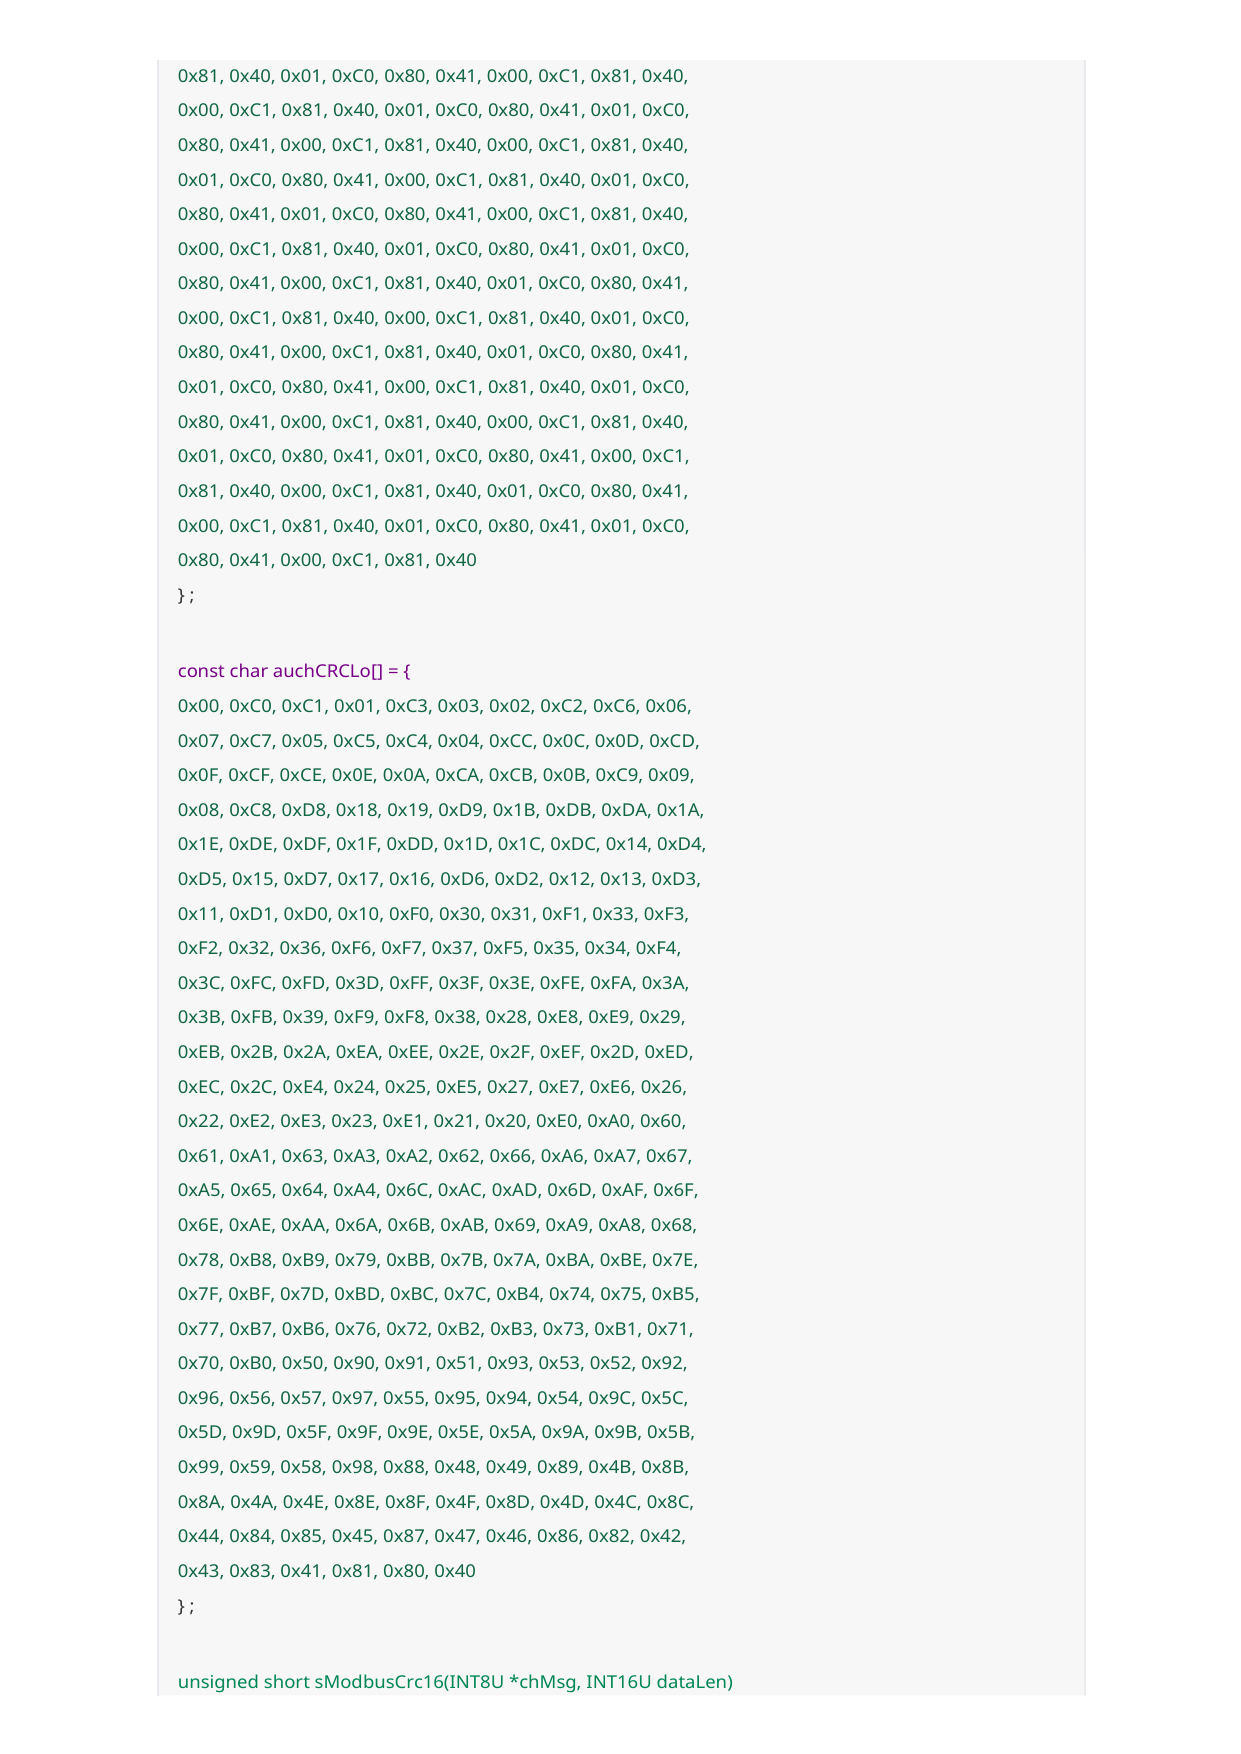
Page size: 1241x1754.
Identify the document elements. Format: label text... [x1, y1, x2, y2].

text 0x08, 0xC8, 0xD8, 0x18, 0x19, 0xD9, 0x1B, 0xDB, 0xDA, 0x1A, [178, 797, 1096, 821]
text 0x43, 0x83, 0x41, 0x81, 0x80, 0x40 [178, 1558, 1096, 1583]
text 0xF2, 0x32, 0x36, 0xF6, 0xF7, 0x37, 0xF5, 0x35, 0x34, 0xF4, [178, 936, 1096, 960]
text 0x7F, 0xBF, 0x7D, 0xBD, 0xBC, 0x7C, 0xB4, 0x74, 0x75, 0xB5, [178, 1282, 1096, 1306]
text 0x1E, 0xDE, 0xDF, 0x1F, 0xDD, 0x1D, 0x1C, 0xDC, 0x14, 0xD4, [178, 832, 1096, 856]
text 0x8A, 0x4A, 0x4E, 0x8E, 0x8F, 0x4F, 0x8D, 0x4D, 0x4C, 0x8C, [178, 1489, 1096, 1513]
text 0x6E, 0xAE, 0xAA, 0x6A, 0x6B, 0xAB, 0x69, 0xA9, 0xA8, 0x68, [178, 1212, 1096, 1237]
text 0x81, 0x40, 0x00, 0xC1, 0x81, 0x40, 0x01, 0xC0, 0x80, 0x41, [178, 478, 1096, 503]
text 0x80, 0x41, 0x01, 0xC0, 0x80, 0x41, 0x00, 0xC1, 0x81, 0x40, [178, 202, 1096, 226]
text 0x80, 0x41, 0x00, 0xC1, 0x81, 0x40, 0x01, 0xC0, 0x80, 0x41, [178, 271, 1096, 295]
text 0x78, 0xB8, 0xB9, 0x79, 0xBB, 0x7B, 0x7A, 0xBA, 0xBE, 0x7E, [178, 1247, 1096, 1271]
text 0x00, 0xC1, 0x81, 0x40, 0x00, 0xC1, 0x81, 0x40, 0x01, 0xC0, [178, 305, 1096, 329]
text } ; [178, 582, 1096, 606]
text 0x01, 0xC0, 0x80, 0x41, 0x00, 0xC1, 0x81, 0x40, 0x01, 0xC0, [178, 167, 1096, 191]
text 0x01, 0xC0, 0x80, 0x41, 0x01, 0xC0, 0x80, 0x41, 0x00, 0xC1, [178, 444, 1096, 468]
text 0x61, 0xA1, 0x63, 0xA3, 0xA2, 0x62, 0x66, 0xA6, 0xA7, 0x67, [178, 1143, 1096, 1167]
text 0x00, 0xC1, 0x81, 0x40, 0x01, 0xC0, 0x80, 0x41, 0x01, 0xC0, [178, 513, 1096, 537]
text 0x00, 0xC1, 0x81, 0x40, 0x01, 0xC0, 0x80, 0x41, 0x01, 0xC0, [178, 98, 1096, 122]
text 0x80, 0x41, 0x00, 0xC1, 0x81, 0x40, 0x00, 0xC1, 0x81, 0x40, [178, 132, 1096, 157]
text 0x22, 0xE2, 0xE3, 0x23, 0xE1, 0x21, 0x20, 0xE0, 0xA0, 0x60, [178, 1109, 1096, 1133]
text 0x99, 0x59, 0x58, 0x98, 0x88, 0x48, 0x49, 0x89, 0x4B, 0x8B, [178, 1454, 1096, 1479]
text 0x11, 0xD1, 0xD0, 0x10, 0xF0, 0x30, 0x31, 0xF1, 0x33, 0xF3, [178, 901, 1096, 925]
text 0x0F, 0xCF, 0xCE, 0x0E, 0x0A, 0xCA, 0xCB, 0x0B, 0xC9, 0x09, [178, 763, 1096, 787]
text const char auchCRCLo[] = { [178, 659, 1096, 683]
text 0x5D, 0x9D, 0x5F, 0x9F, 0x9E, 0x5E, 0x5A, 0x9A, 0x9B, 0x5B, [178, 1420, 1096, 1444]
text 0x3B, 0xFB, 0x39, 0xF9, 0xF8, 0x38, 0x28, 0xE8, 0xE9, 0x29, [178, 1005, 1096, 1029]
text 0xEC, 0x2C, 0xE4, 0x24, 0x25, 0xE5, 0x27, 0xE7, 0xE6, 0x26, [178, 1074, 1096, 1098]
text 0xA5, 0x65, 0x64, 0xA4, 0x6C, 0xAC, 0xAD, 0x6D, 0xAF, 0x6F, [178, 1178, 1096, 1202]
text 0x3C, 0xFC, 0xFD, 0x3D, 0xFF, 0x3F, 0x3E, 0xFE, 0xFA, 0x3A, [178, 970, 1096, 994]
text 0x00, 0xC0, 0xC1, 0x01, 0xC3, 0x03, 0x02, 0xC2, 0xC6, 0x06, [178, 693, 1096, 718]
text 0x00, 0xC1, 0x81, 0x40, 0x01, 0xC0, 0x80, 0x41, 0x01, 0xC0, [178, 236, 1096, 260]
text 0x96, 0x56, 0x57, 0x97, 0x55, 0x95, 0x94, 0x54, 0x9C, 0x5C, [178, 1385, 1096, 1409]
text 0x70, 0xB0, 0x50, 0x90, 0x91, 0x51, 0x93, 0x53, 0x52, 0x92, [178, 1351, 1096, 1375]
text 0xD5, 0x15, 0xD7, 0x17, 0x16, 0xD6, 0xD2, 0x12, 0x13, 0xD3, [178, 866, 1096, 891]
text 0x80, 0x41, 0x00, 0xC1, 0x81, 0x40, 0x01, 0xC0, 0x80, 0x41, [178, 340, 1096, 364]
text 0x44, 0x84, 0x85, 0x45, 0x87, 0x47, 0x46, 0x86, 0x82, 0x42, [178, 1524, 1096, 1548]
text unsigned short sModbusCrc16(INT8U *chMsg, INT16U dataLen) [178, 1670, 1096, 1694]
text 0x80, 0x41, 0x00, 0xC1, 0x81, 0x40 [178, 548, 1096, 572]
text 0x80, 0x41, 0x00, 0xC1, 0x81, 0x40, 0x00, 0xC1, 0x81, 0x40, [178, 409, 1096, 433]
text 0x07, 0xC7, 0x05, 0xC5, 0xC4, 0x04, 0xCC, 0x0C, 0x0D, 0xCD, [178, 728, 1096, 752]
text 0x81, 0x40, 0x01, 0xC0, 0x80, 0x41, 0x00, 0xC1, 0x81, 0x40, [178, 63, 1096, 87]
text 0x01, 0xC0, 0x80, 0x41, 0x00, 0xC1, 0x81, 0x40, 0x01, 0xC0, [178, 374, 1096, 399]
text 0xEB, 0x2B, 0x2A, 0xEA, 0xEE, 0x2E, 0x2F, 0xEF, 0x2D, 0xED, [178, 1039, 1096, 1064]
text } ; [178, 1593, 1096, 1617]
text 0x77, 0xB7, 0xB6, 0x76, 0x72, 0xB2, 0xB3, 0x73, 0xB1, 0x71, [178, 1316, 1096, 1340]
